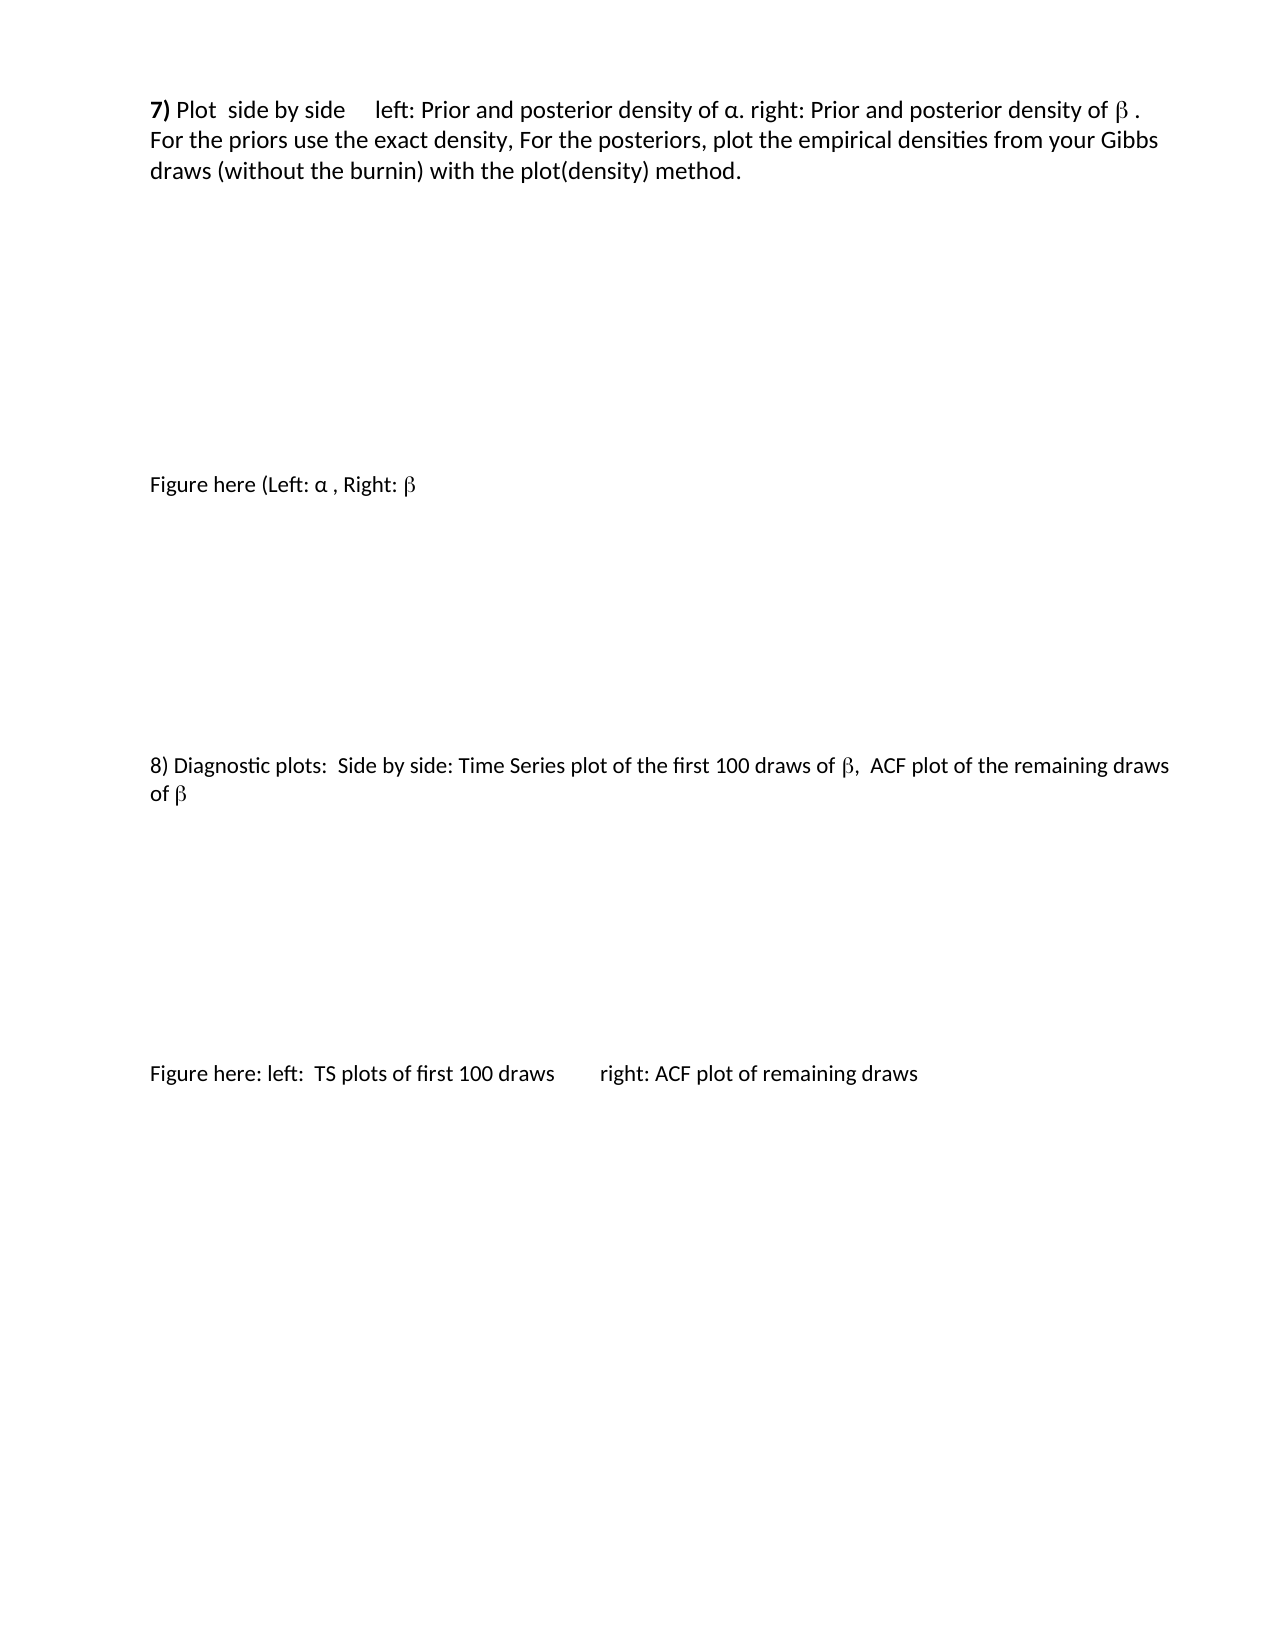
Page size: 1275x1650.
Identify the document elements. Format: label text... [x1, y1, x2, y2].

text 7) Plot side by side left: Prior and posterior density of α. right: Prior and posterior density of . For the priors use the exact density, For the posteriors, plot the empirical densities from your Gibbs draws (without the burnin) with the plot(density) method. [150, 94, 1172, 185]
text Figure here (Left: α , Right: [150, 471, 1172, 498]
text Figure here: left: TS plots of first 100 draws right: ACF plot of remaining draws [150, 1059, 1172, 1087]
text 8) Diagnostic plots: Side by side: Time Series plot of the first 100 draws of , ACF plot of the remaining draws of [150, 751, 1172, 807]
